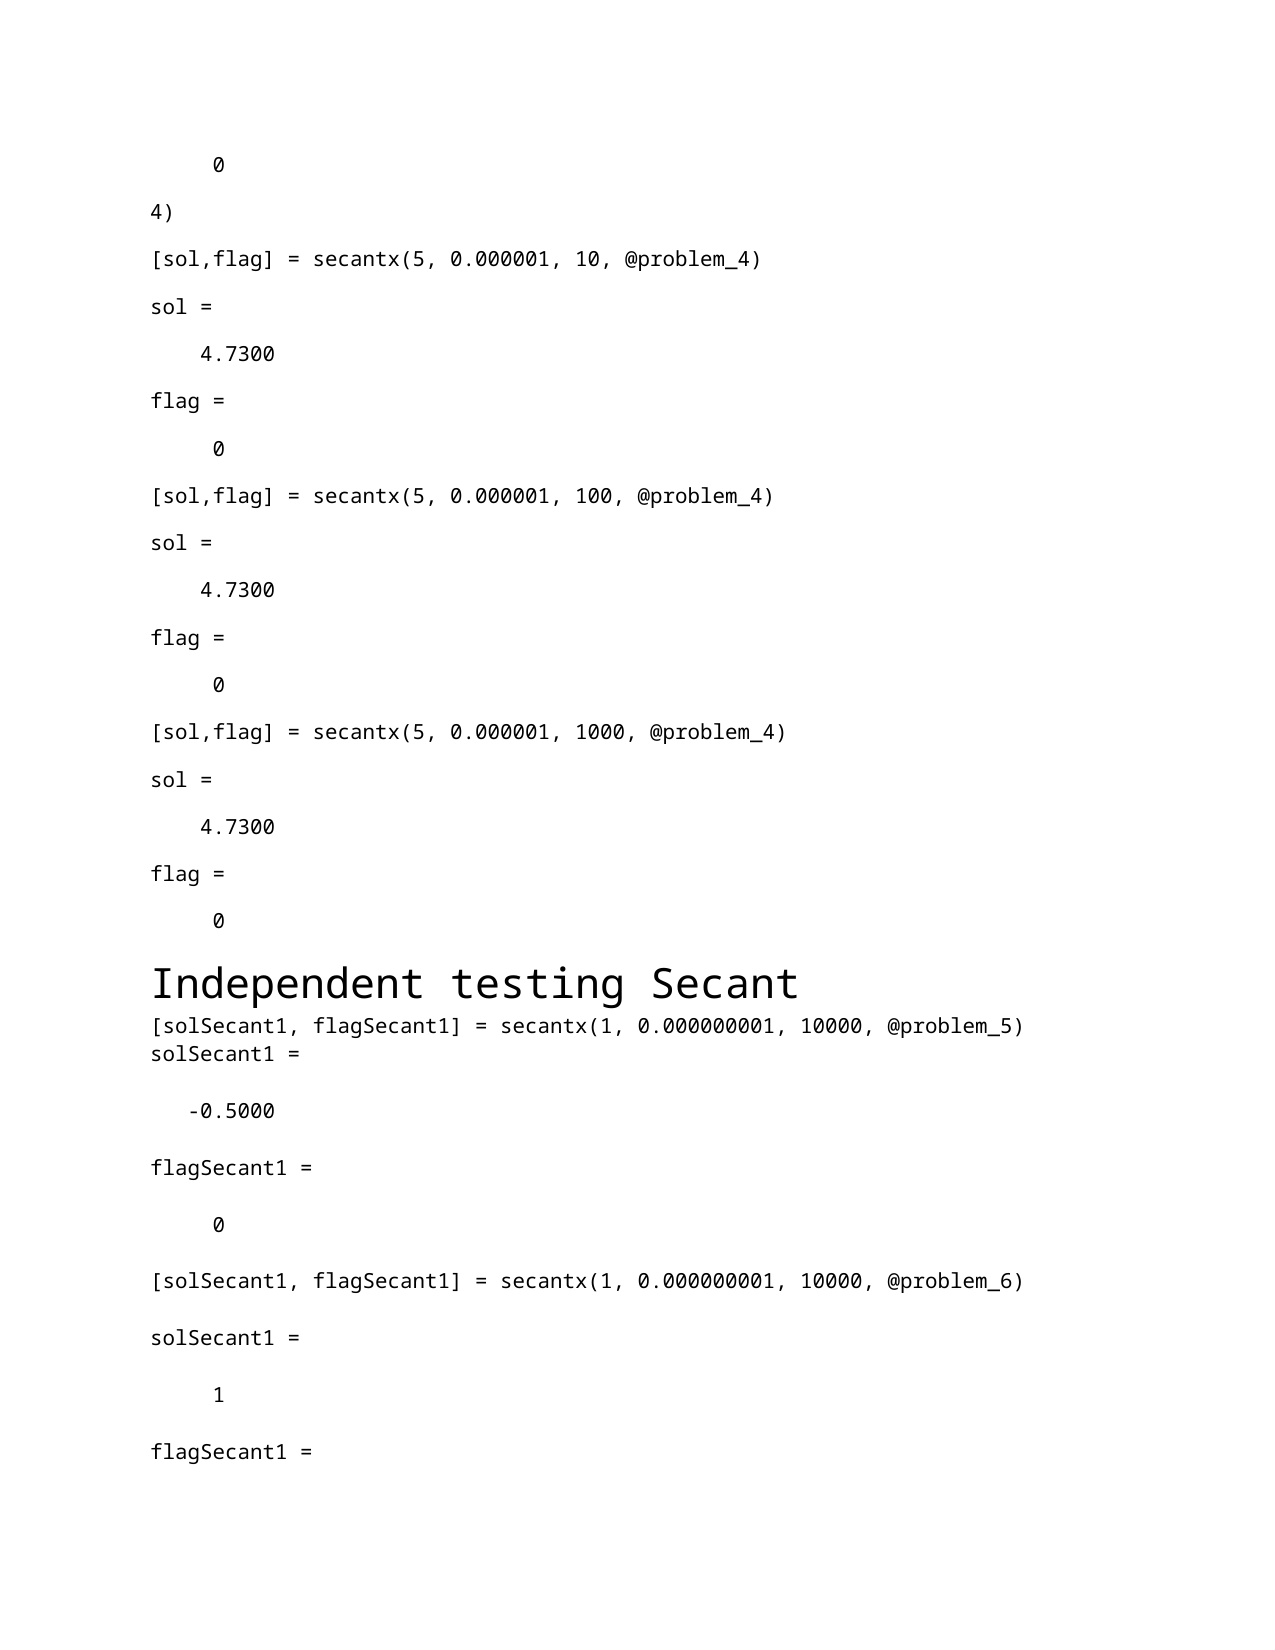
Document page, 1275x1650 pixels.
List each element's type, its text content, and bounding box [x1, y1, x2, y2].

text sol = [150, 292, 1125, 320]
text flag = [150, 386, 1125, 415]
text solSecant1 = [150, 1039, 1125, 1068]
text 4.7300 [150, 576, 1125, 604]
text [solSecant1, flagSecant1] = secantx(1, 0.000000001, 10000, @problem_6) [150, 1267, 1125, 1295]
text 0 [150, 1210, 1125, 1238]
text flagSecant1 = [150, 1437, 1125, 1466]
text [sol,flag] = secantx(5, 0.000001, 100, @problem_4) [150, 481, 1125, 509]
text [sol,flag] = secantx(5, 0.000001, 1000, @problem_4) [150, 717, 1125, 746]
text 4) [150, 197, 1125, 226]
text sol = [150, 765, 1125, 793]
text [sol,flag] = secantx(5, 0.000001, 10, @problem_4) [150, 244, 1125, 273]
text Independent testing Secant [150, 954, 1125, 1011]
text flag = [150, 623, 1125, 651]
text 0 [150, 907, 1125, 935]
text 4.7300 [150, 339, 1125, 368]
text [solSecant1, flagSecant1] = secantx(1, 0.000000001, 10000, @problem_5) [150, 1011, 1125, 1039]
text sol = [150, 528, 1125, 557]
text -0.5000 [150, 1096, 1125, 1124]
text 0 [150, 670, 1125, 699]
text 4.7300 [150, 812, 1125, 841]
text 0 [150, 150, 1125, 178]
text flagSecant1 = [150, 1153, 1125, 1181]
text 0 [150, 434, 1125, 462]
text 1 [150, 1380, 1125, 1409]
text flag = [150, 859, 1125, 888]
text solSecant1 = [150, 1323, 1125, 1352]
